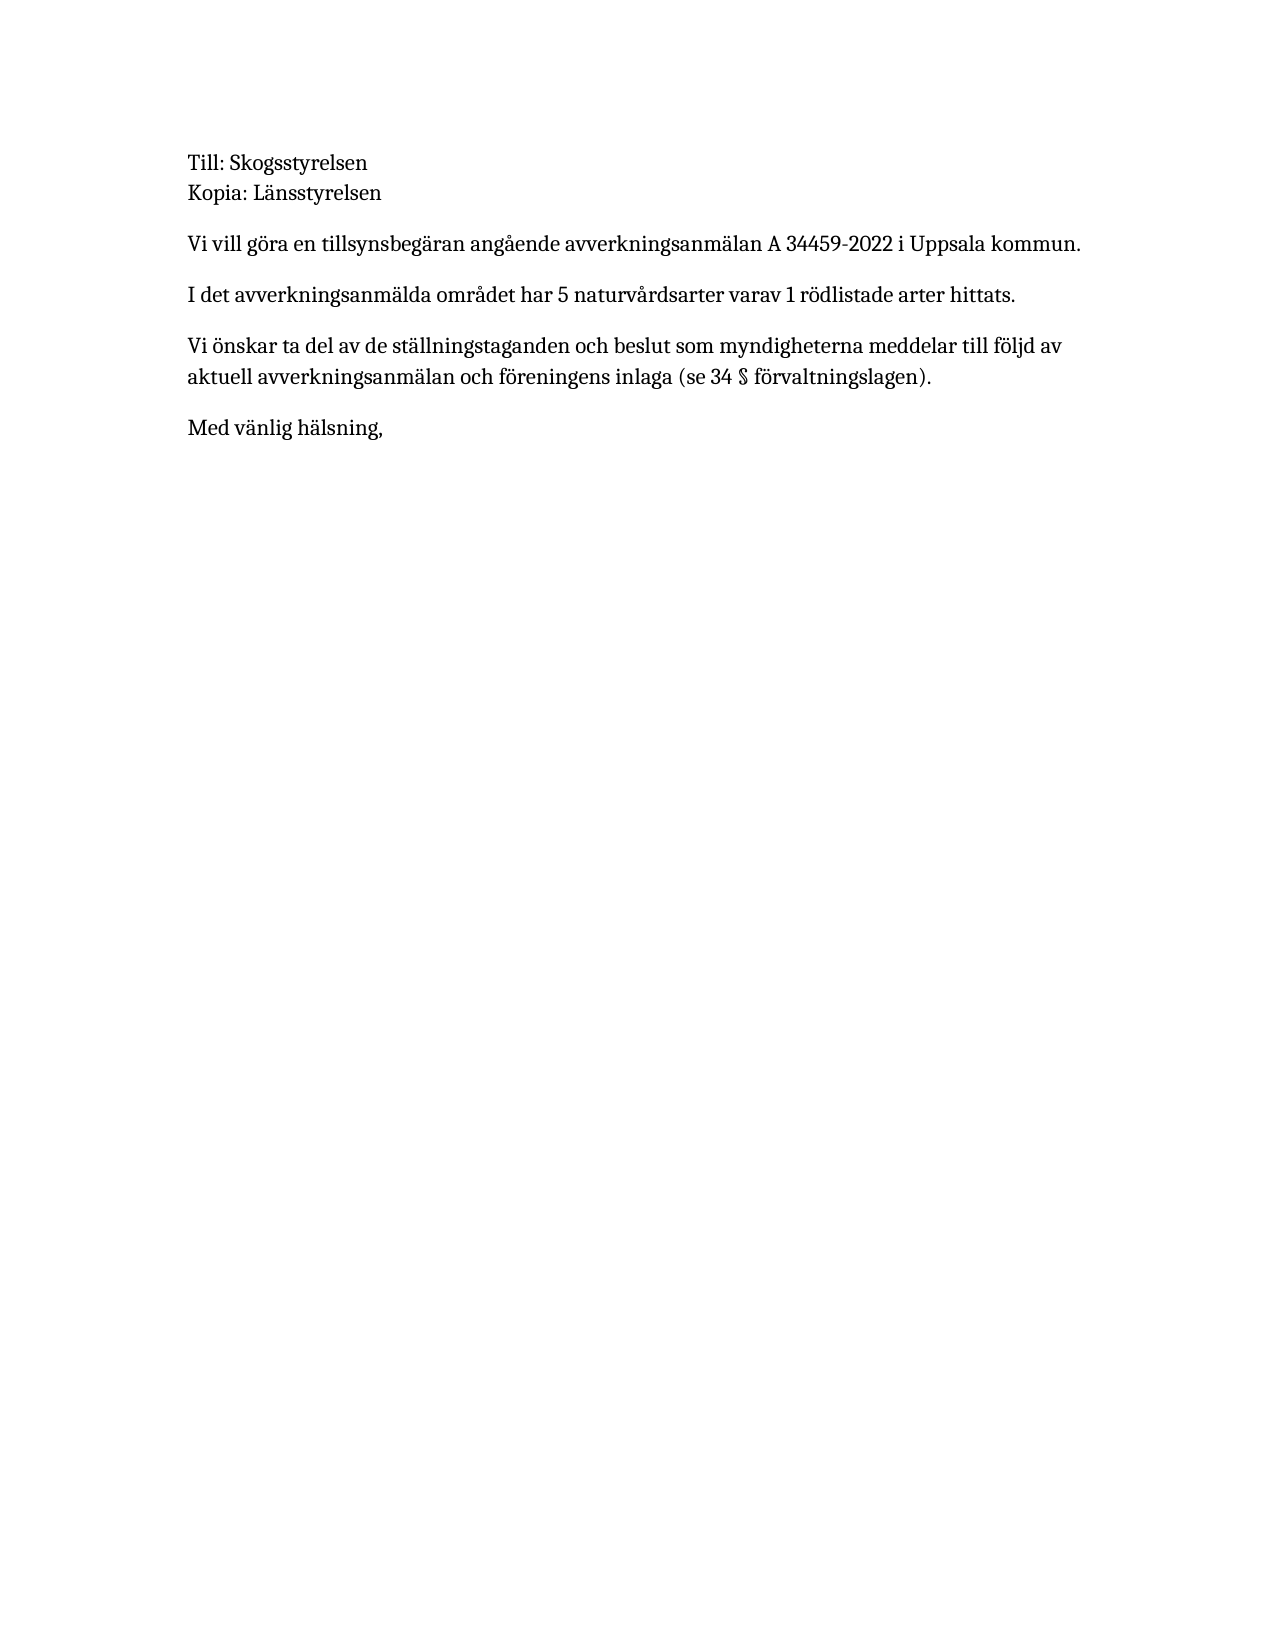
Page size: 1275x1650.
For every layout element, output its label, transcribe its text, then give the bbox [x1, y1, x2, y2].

text I det avverkningsanmälda området har 5 naturvårdsarter varav 1 rödlistade arter hittats. [187, 282, 1087, 309]
text Vi önskar ta del av de ställningstaganden och beslut som myndigheterna meddelar till följd av aktuell avverkningsanmälan och föreningens inlaga (se 34 § förvaltningslagen). [187, 333, 1087, 390]
text Med vänlig hälsning, [187, 414, 1087, 471]
text Vi vill göra en tillsynsbegäran angående avverkningsanmälan A 34459-2022 i Uppsala kommun. [187, 231, 1087, 258]
text Till: Skogsstyrelsen Kopia: Länsstyrelsen [187, 150, 1087, 207]
